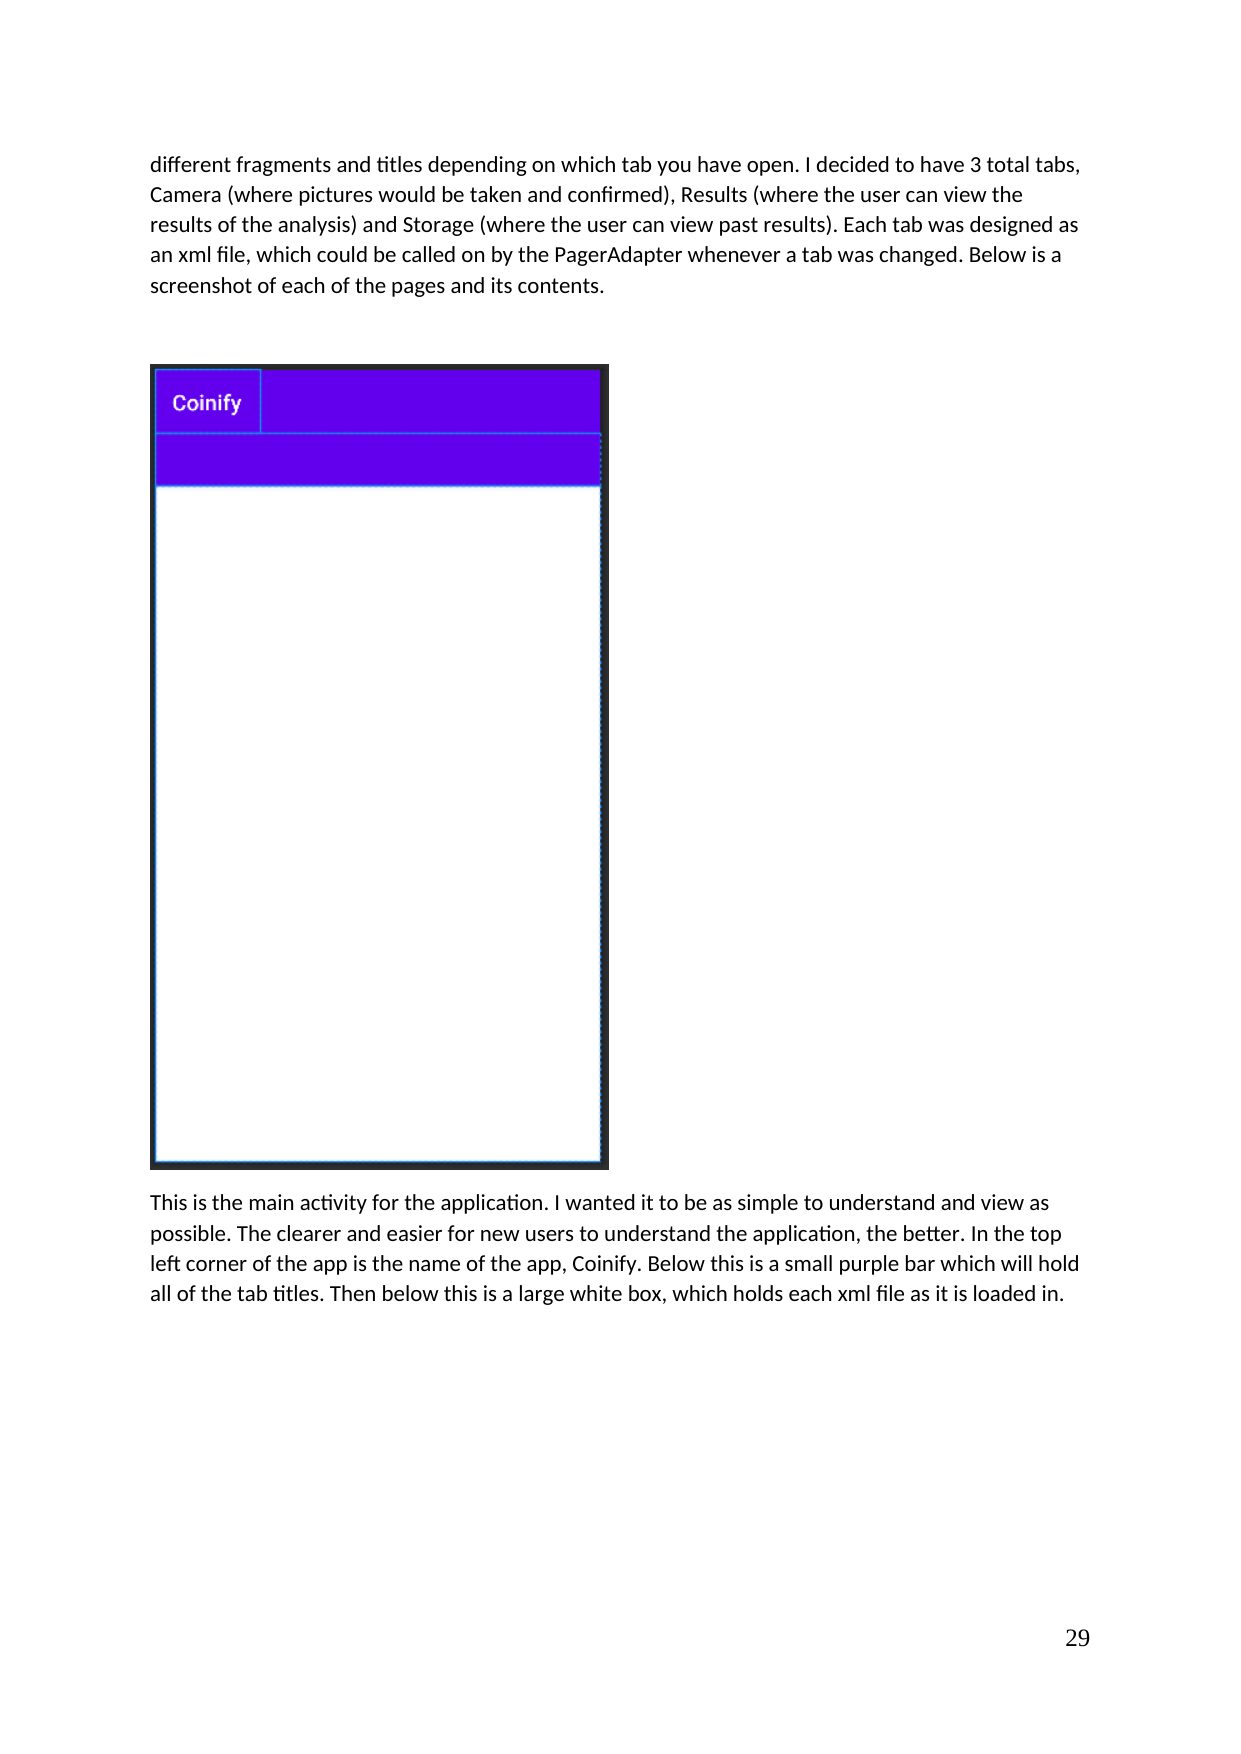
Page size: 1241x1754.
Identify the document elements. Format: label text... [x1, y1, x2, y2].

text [150, 150, 1090, 299]
text This is the main activity for the application. I wanted it to be as simple to understand and view as possible. The clearer and easier for new users to understand the application, the better. In the top left corner of the app is the name of the app, Coinify. Below this is a small purple bar which will hold all of the tab titles. Then below this is a large white box, which holds each xml file as it is loaded in. [150, 1188, 1090, 1307]
picture [150, 364, 609, 1170]
